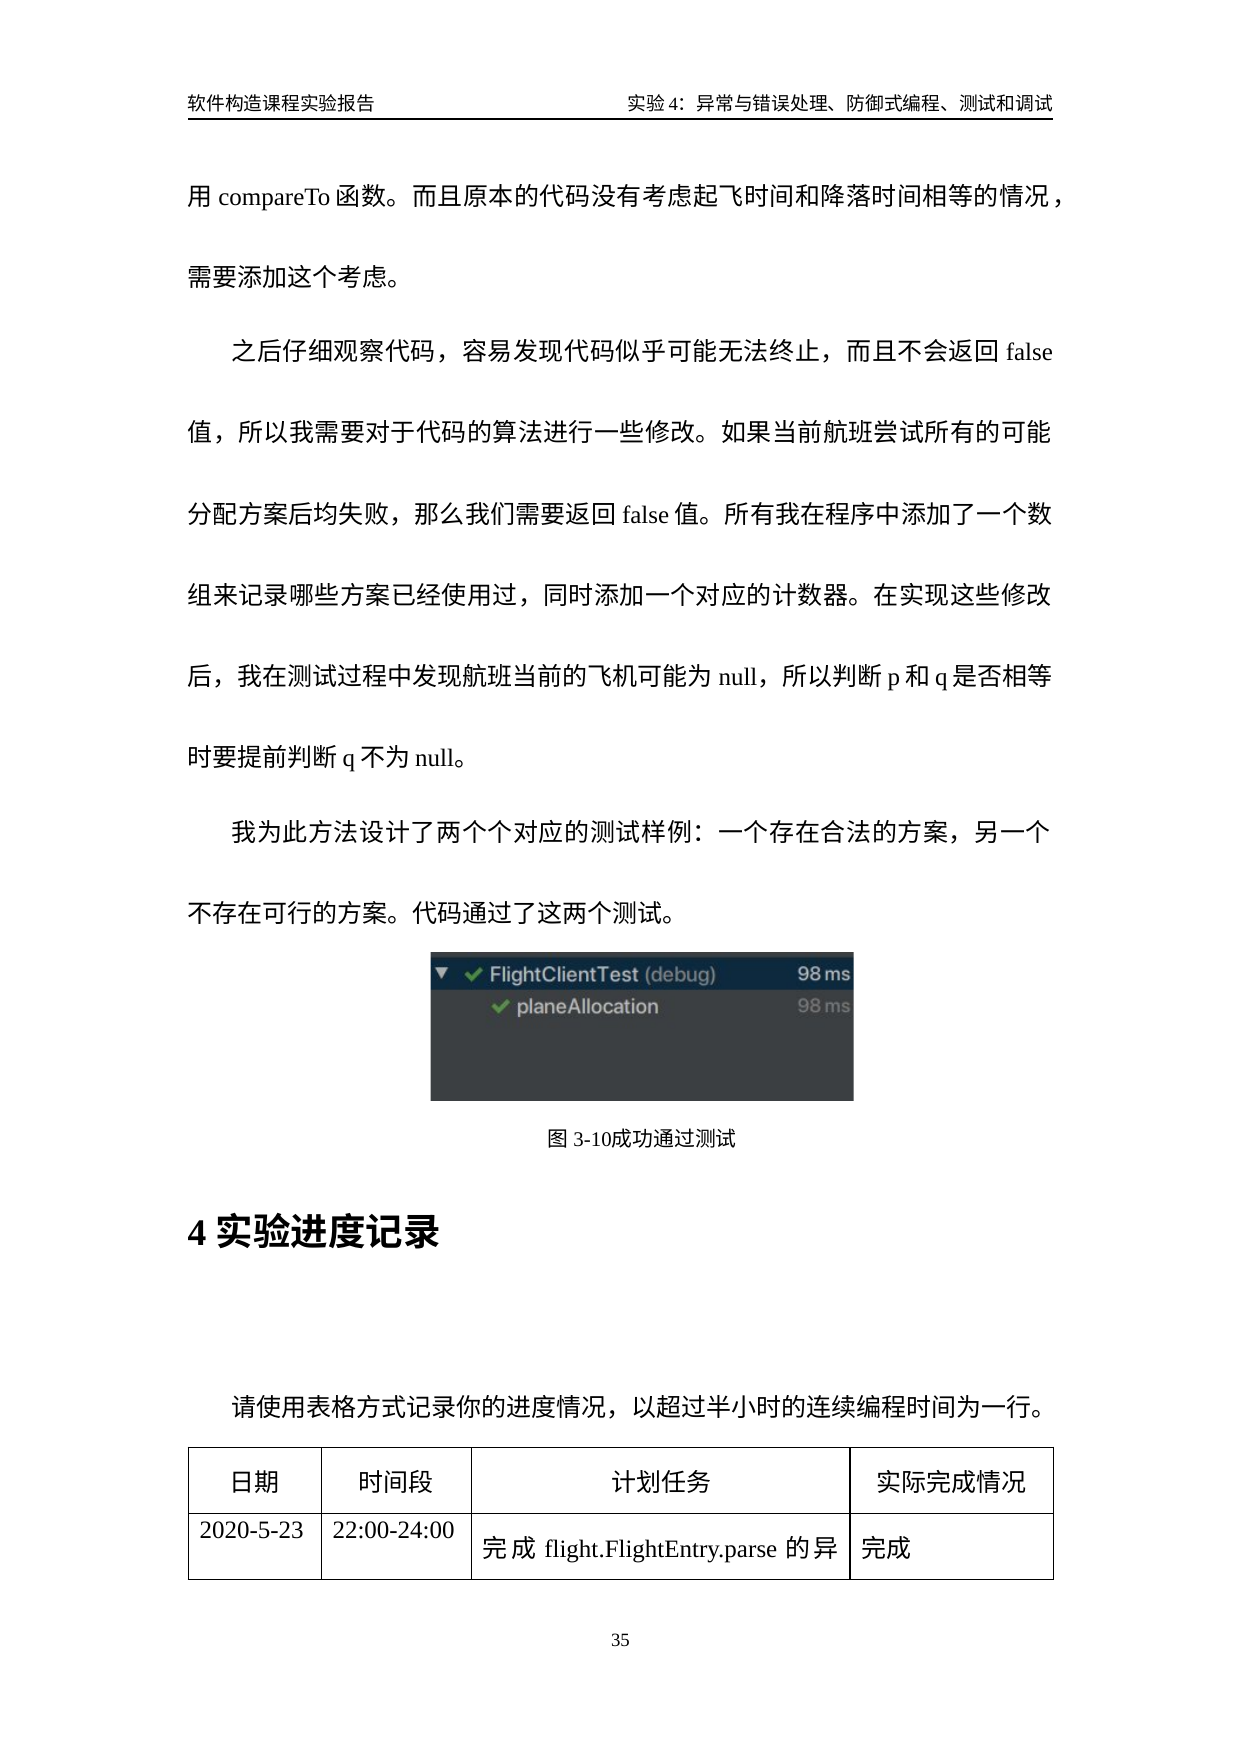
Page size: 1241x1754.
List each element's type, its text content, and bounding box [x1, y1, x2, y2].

table_header 日期 [189, 1448, 321, 1513]
picture [430, 952, 854, 1101]
table_cell 2020-5-23 [189, 1514, 321, 1579]
text 请使用表格方式记录你的进度情况，以超过半小时的连续编程时间为一行。 [187, 1373, 1053, 1438]
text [187, 162, 1053, 308]
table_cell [472, 1514, 849, 1579]
text 之后仔细观察代码，容易发现代码似乎可能无法终止，而且不会返回false值，所以我需要对于代码的算法进行一些修改。如果当前航班尝试所有的可能分配方案后均失败，那么我们需要返回false值。所有我在程序中添加了一个数组来记录哪些方案已经使用过，同时添加一个对应的计数器。在实现这些修改后，我在测试过程中发现航班当前的飞机可能为null，所以判断p和q是否相等时要提前判断q不为null。 [187, 317, 1053, 788]
table_cell 22:00-24:00 [322, 1514, 471, 1579]
text 我为此方法设计了两个个对应的测试样例：一个存在合法的方案，另一个不存在可行的方案。代码通过了这两个测试。 [187, 798, 1053, 944]
subtitle 实验进度记录 [187, 1197, 1053, 1262]
table_header 计划任务 [472, 1448, 849, 1513]
table_header 实际完成情况 [851, 1448, 1053, 1513]
table_header 时间段 [322, 1448, 471, 1513]
table_cell 完成 [851, 1514, 1053, 1579]
